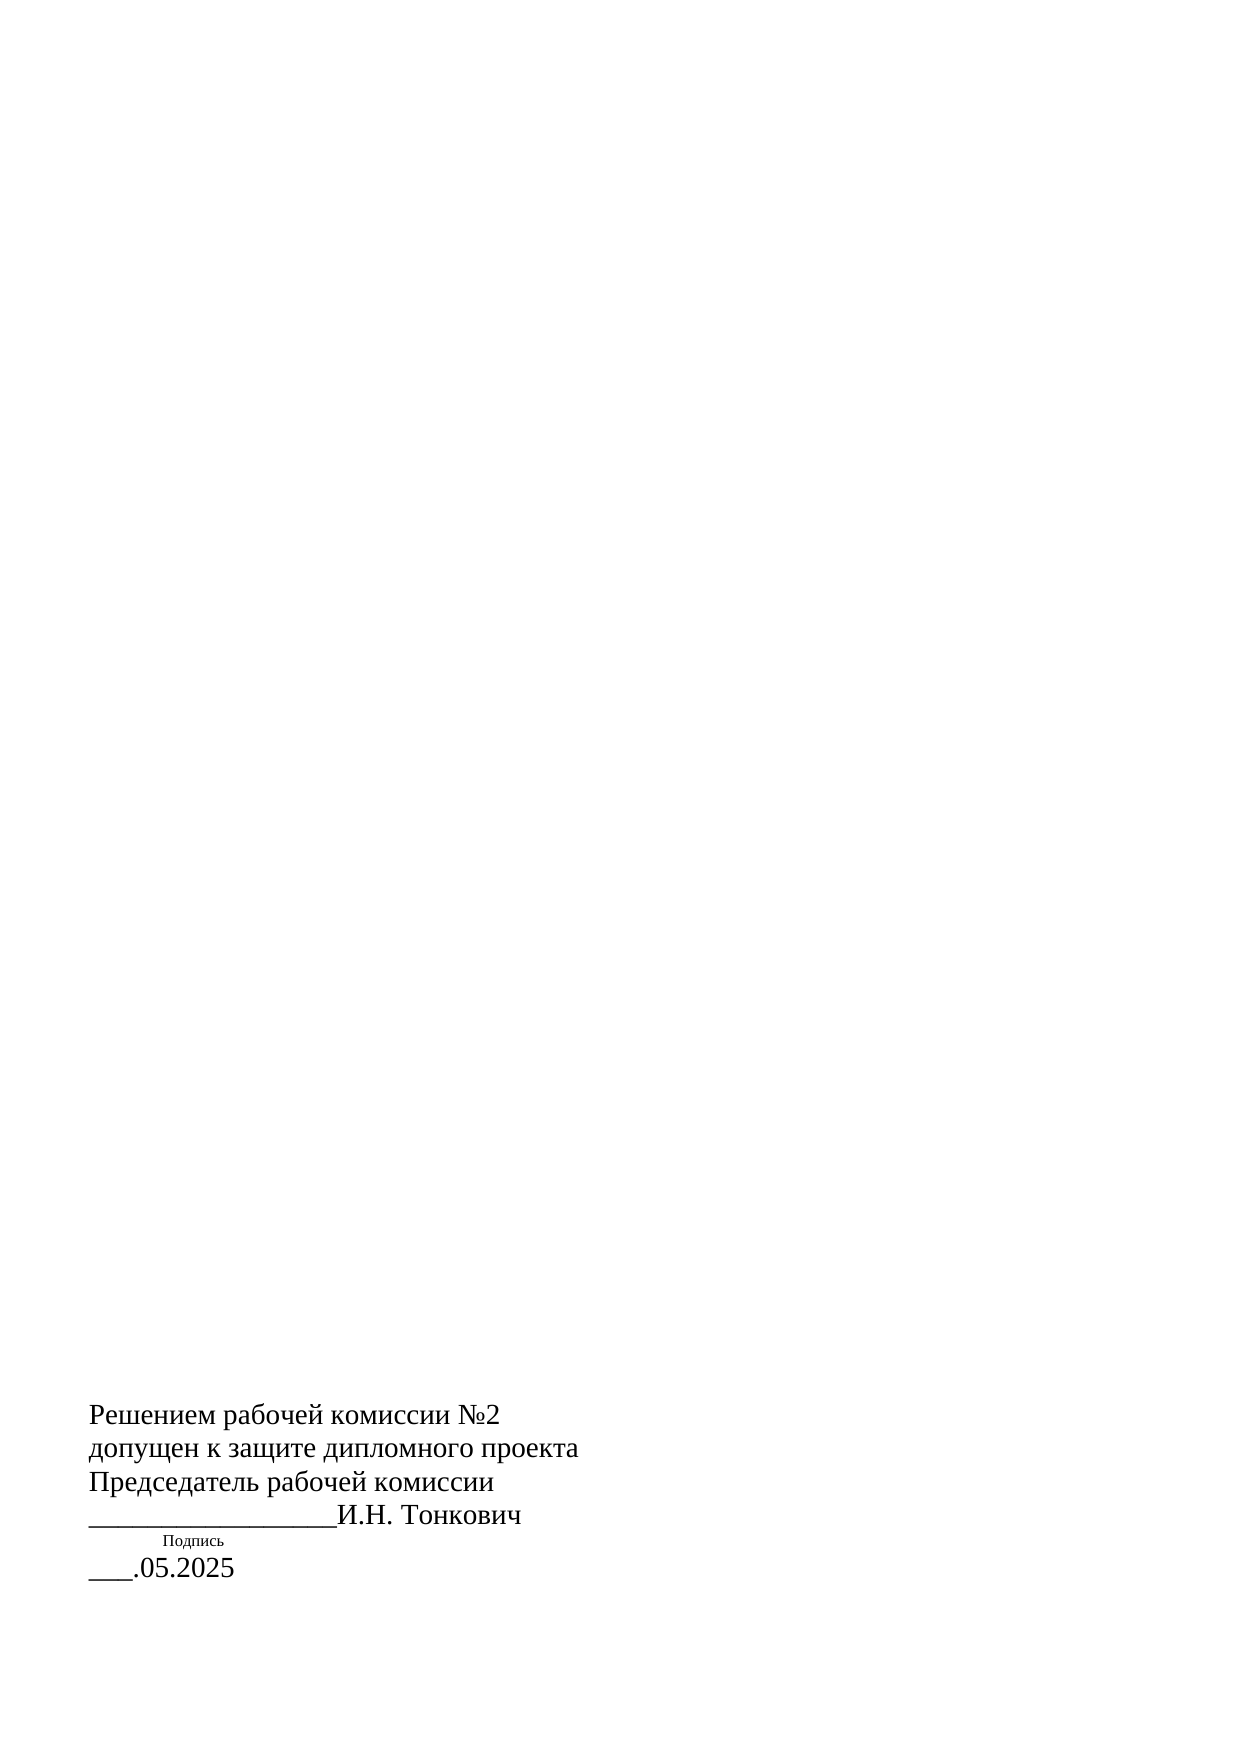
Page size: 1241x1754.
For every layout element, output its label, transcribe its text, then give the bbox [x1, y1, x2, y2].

text Председатель рабочей комиссии [89, 1464, 1063, 1497]
text _________________И.Н. Тонкович [89, 1497, 1063, 1531]
text допущен к защите дипломного проекта [89, 1430, 1063, 1464]
text ___.05.2025 [89, 1550, 1063, 1584]
text Подпись [89, 1531, 1063, 1550]
text Решением рабочей комиссии №2 [89, 1397, 1063, 1430]
